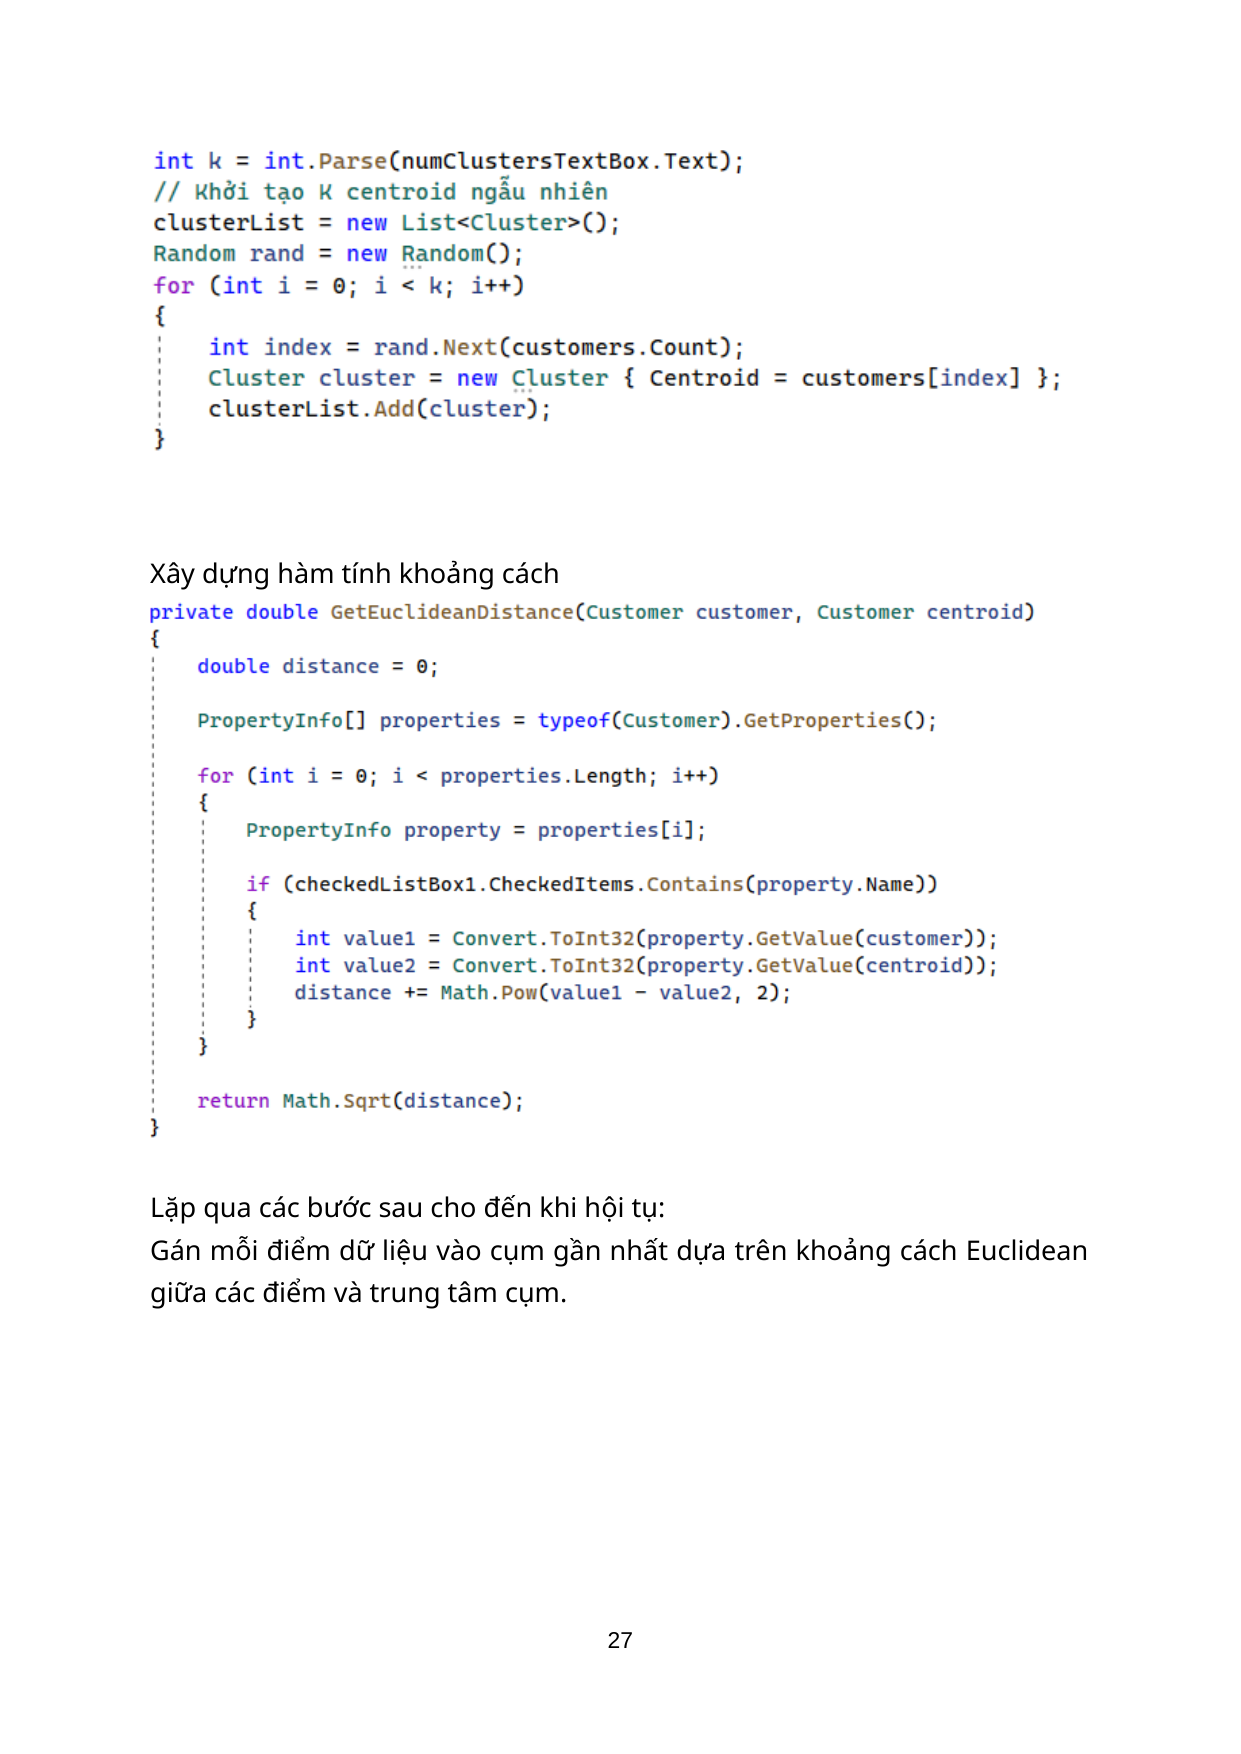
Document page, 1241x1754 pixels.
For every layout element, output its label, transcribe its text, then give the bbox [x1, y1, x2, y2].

picture [150, 597, 1091, 1143]
picture [150, 150, 1091, 466]
text Xây dựng hàm tính khoảng cách [150, 554, 1090, 591]
text Gán mỗi điểm dữ liệu vào cụm gần nhất dựa trên khoảng cách Euclidean giữa các điểm và trung tâm cụm. [150, 1231, 1090, 1311]
text Lặp qua các bước sau cho đến khi hội tụ: [150, 1189, 1090, 1226]
